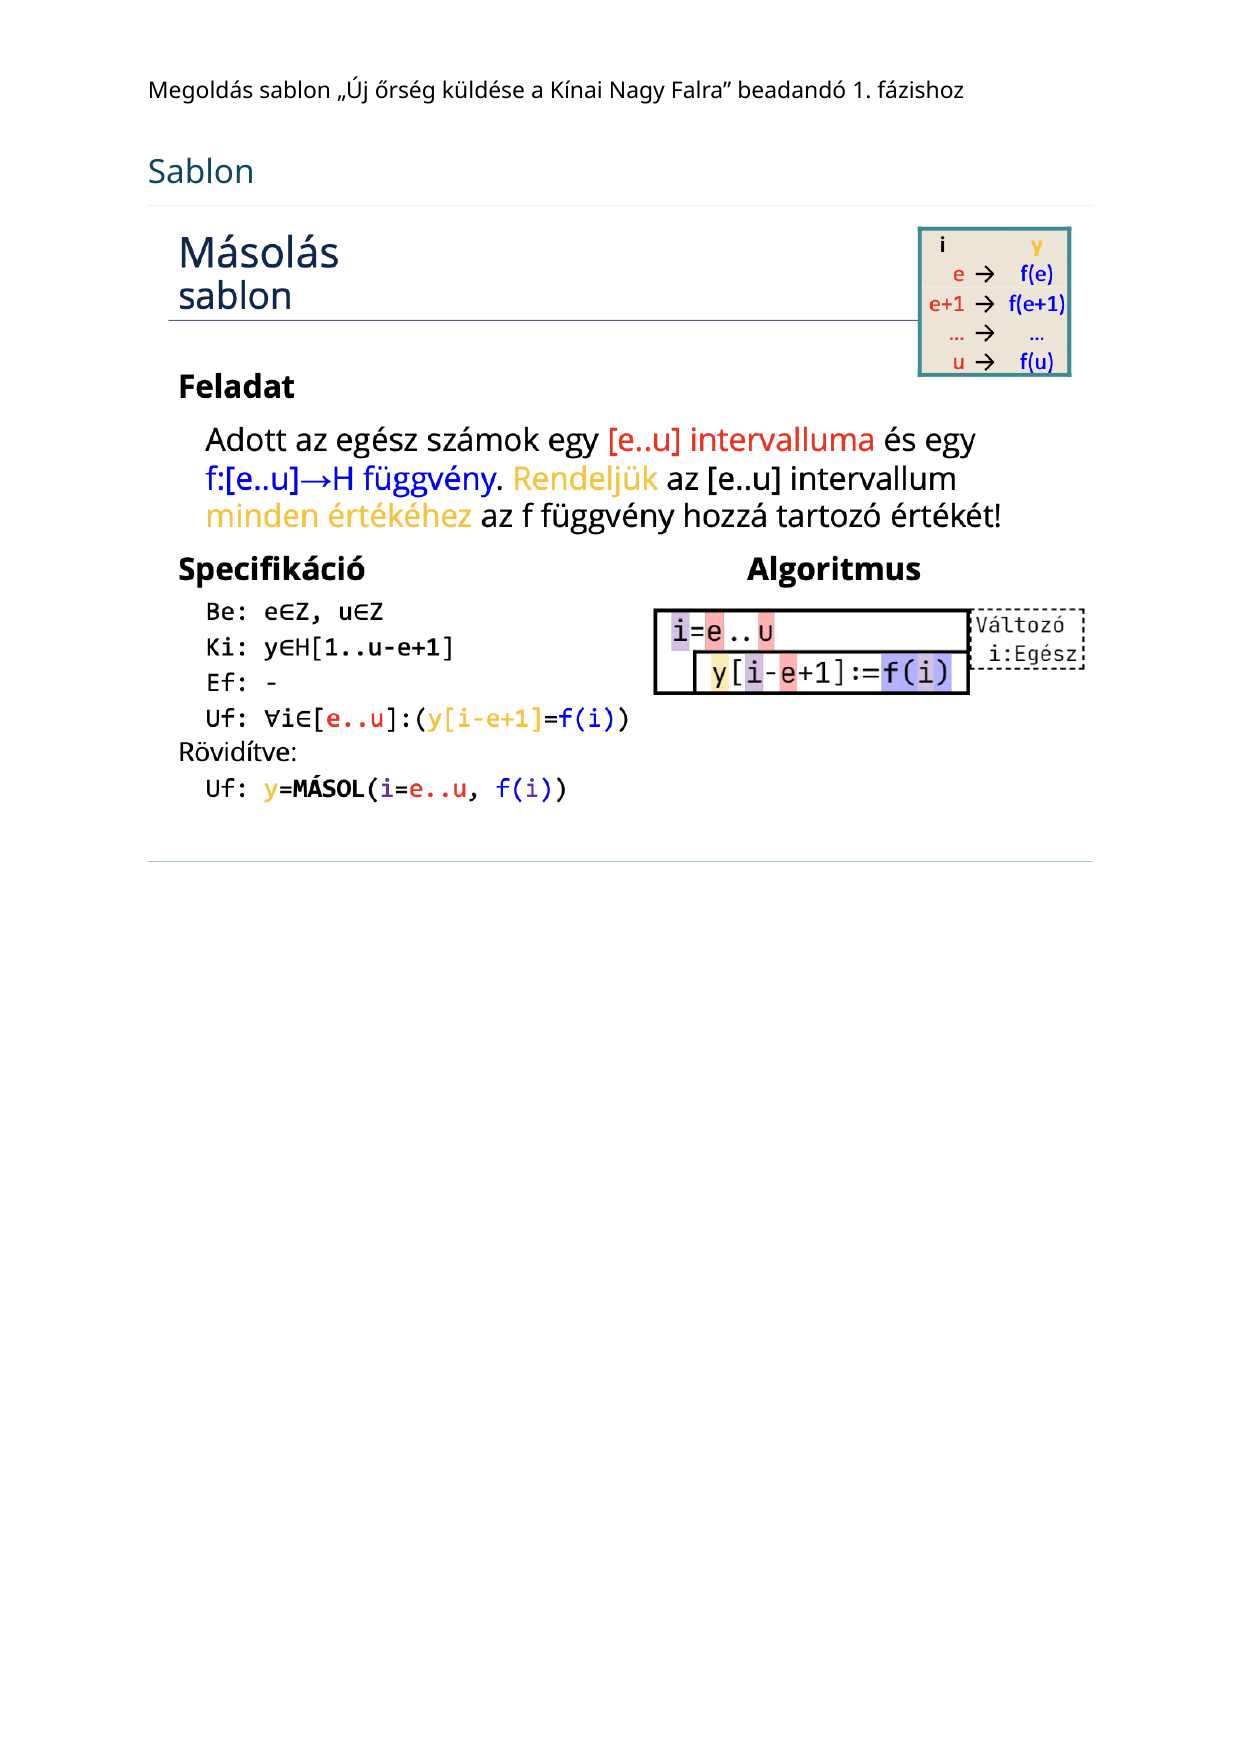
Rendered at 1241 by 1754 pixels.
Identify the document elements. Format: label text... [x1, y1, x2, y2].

subtitle Sablon [148, 148, 1093, 193]
picture [147, 205, 1093, 862]
